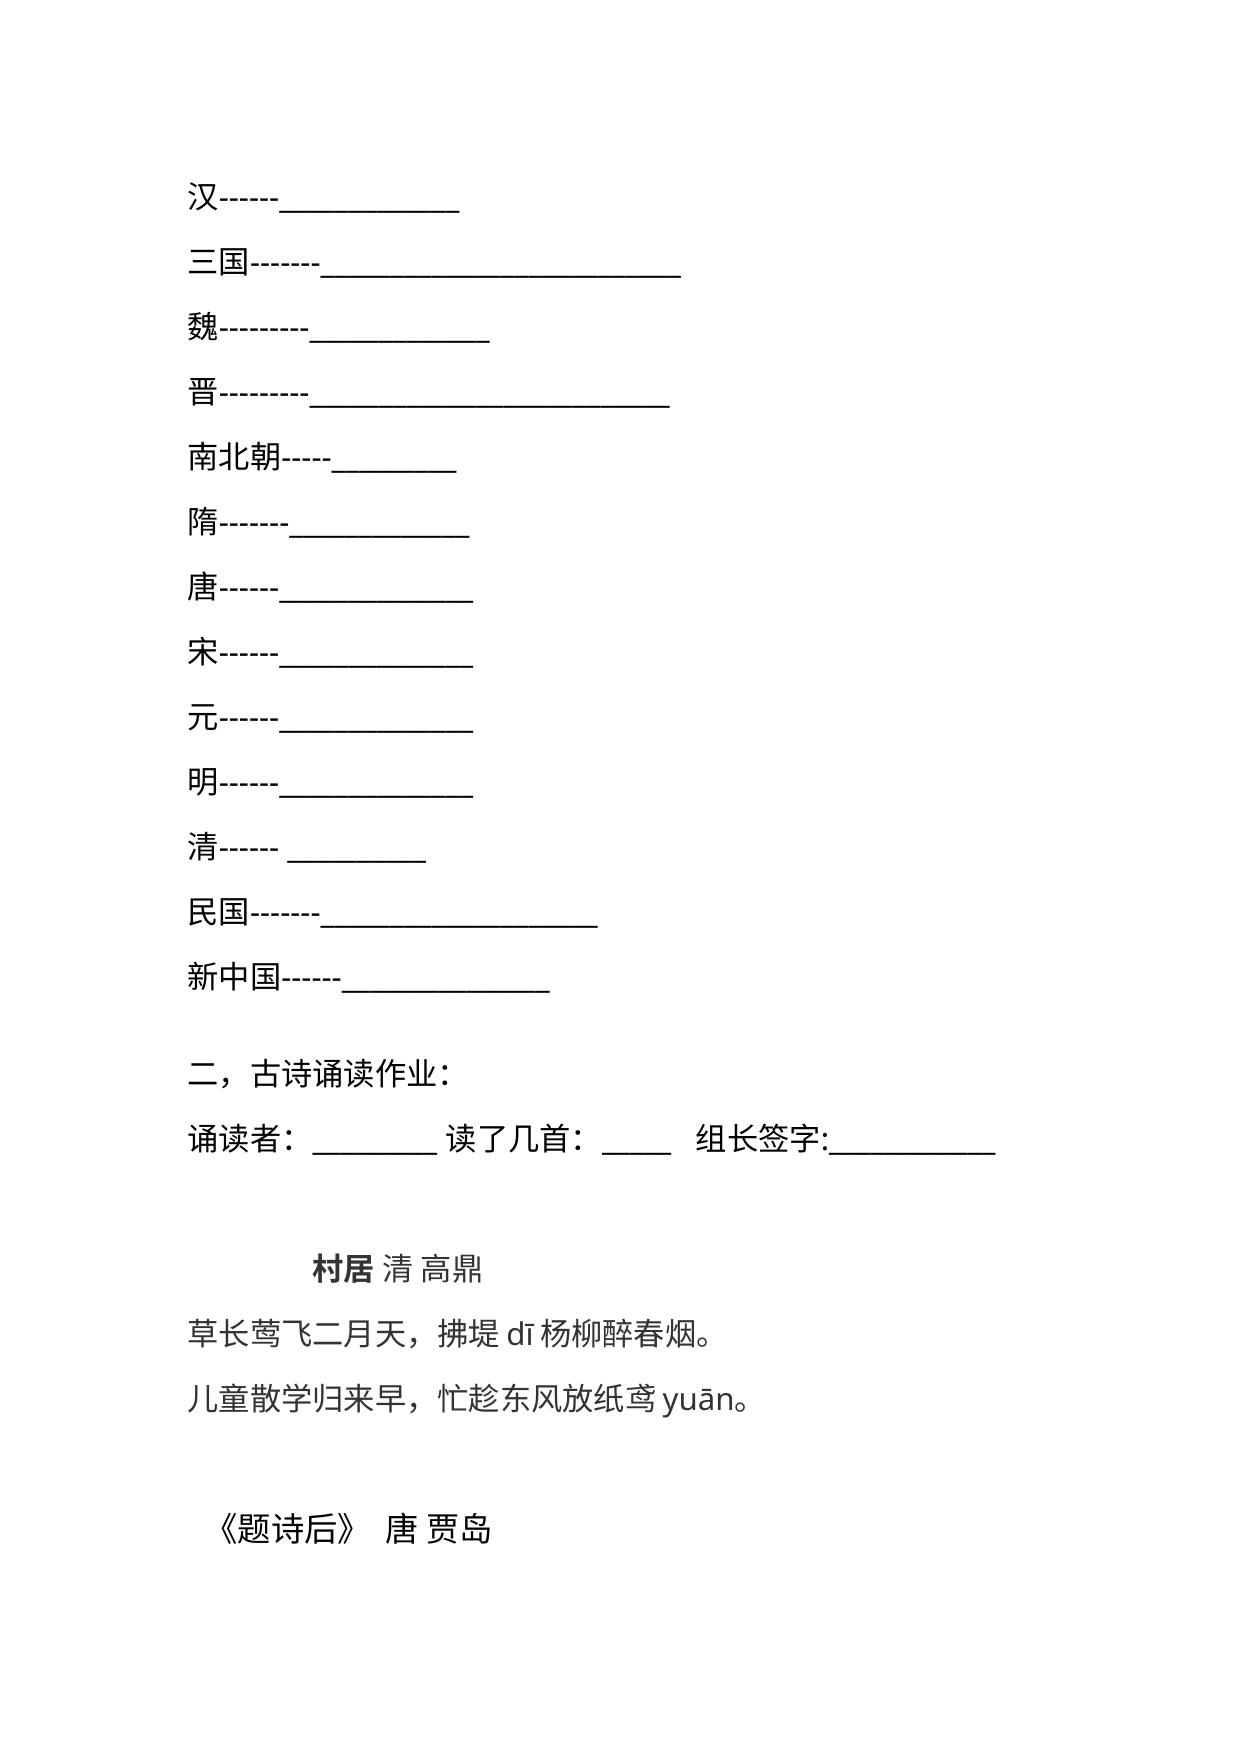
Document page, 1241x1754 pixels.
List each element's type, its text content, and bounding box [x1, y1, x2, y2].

text 唐------______________ [187, 552, 1053, 617]
text 民国-------____________________ [187, 877, 1053, 942]
text 三国-------__________________________ [187, 227, 1053, 292]
text 南北朝-----_________ [187, 422, 1053, 487]
text 《题诗后》 唐 贾岛 [187, 1494, 1053, 1559]
text 诵读者：_________ 读了几首：_____ 组长签字:____________ [187, 1104, 1053, 1169]
text 隋-------_____________ [187, 487, 1053, 552]
text 汉------_____________ [187, 162, 1053, 227]
text 晋---------__________________________ [187, 357, 1053, 422]
text 清------ __________ [187, 812, 1053, 877]
text 魏---------_____________ [187, 292, 1053, 357]
text 儿童散学归来早，忙趁东风放纸鸢yuān。 [187, 1364, 1053, 1429]
text 元------______________ [187, 682, 1053, 747]
text 新中国------_______________ [187, 942, 1053, 1007]
text 明------______________ [187, 747, 1053, 812]
text 村居 清 高鼎 [187, 1234, 1053, 1299]
text 宋------______________ [187, 617, 1053, 682]
text 草长莺飞二月天，拂堤dī杨柳醉春烟。 [187, 1299, 1053, 1364]
text 二，古诗诵读作业： [187, 1039, 1053, 1104]
